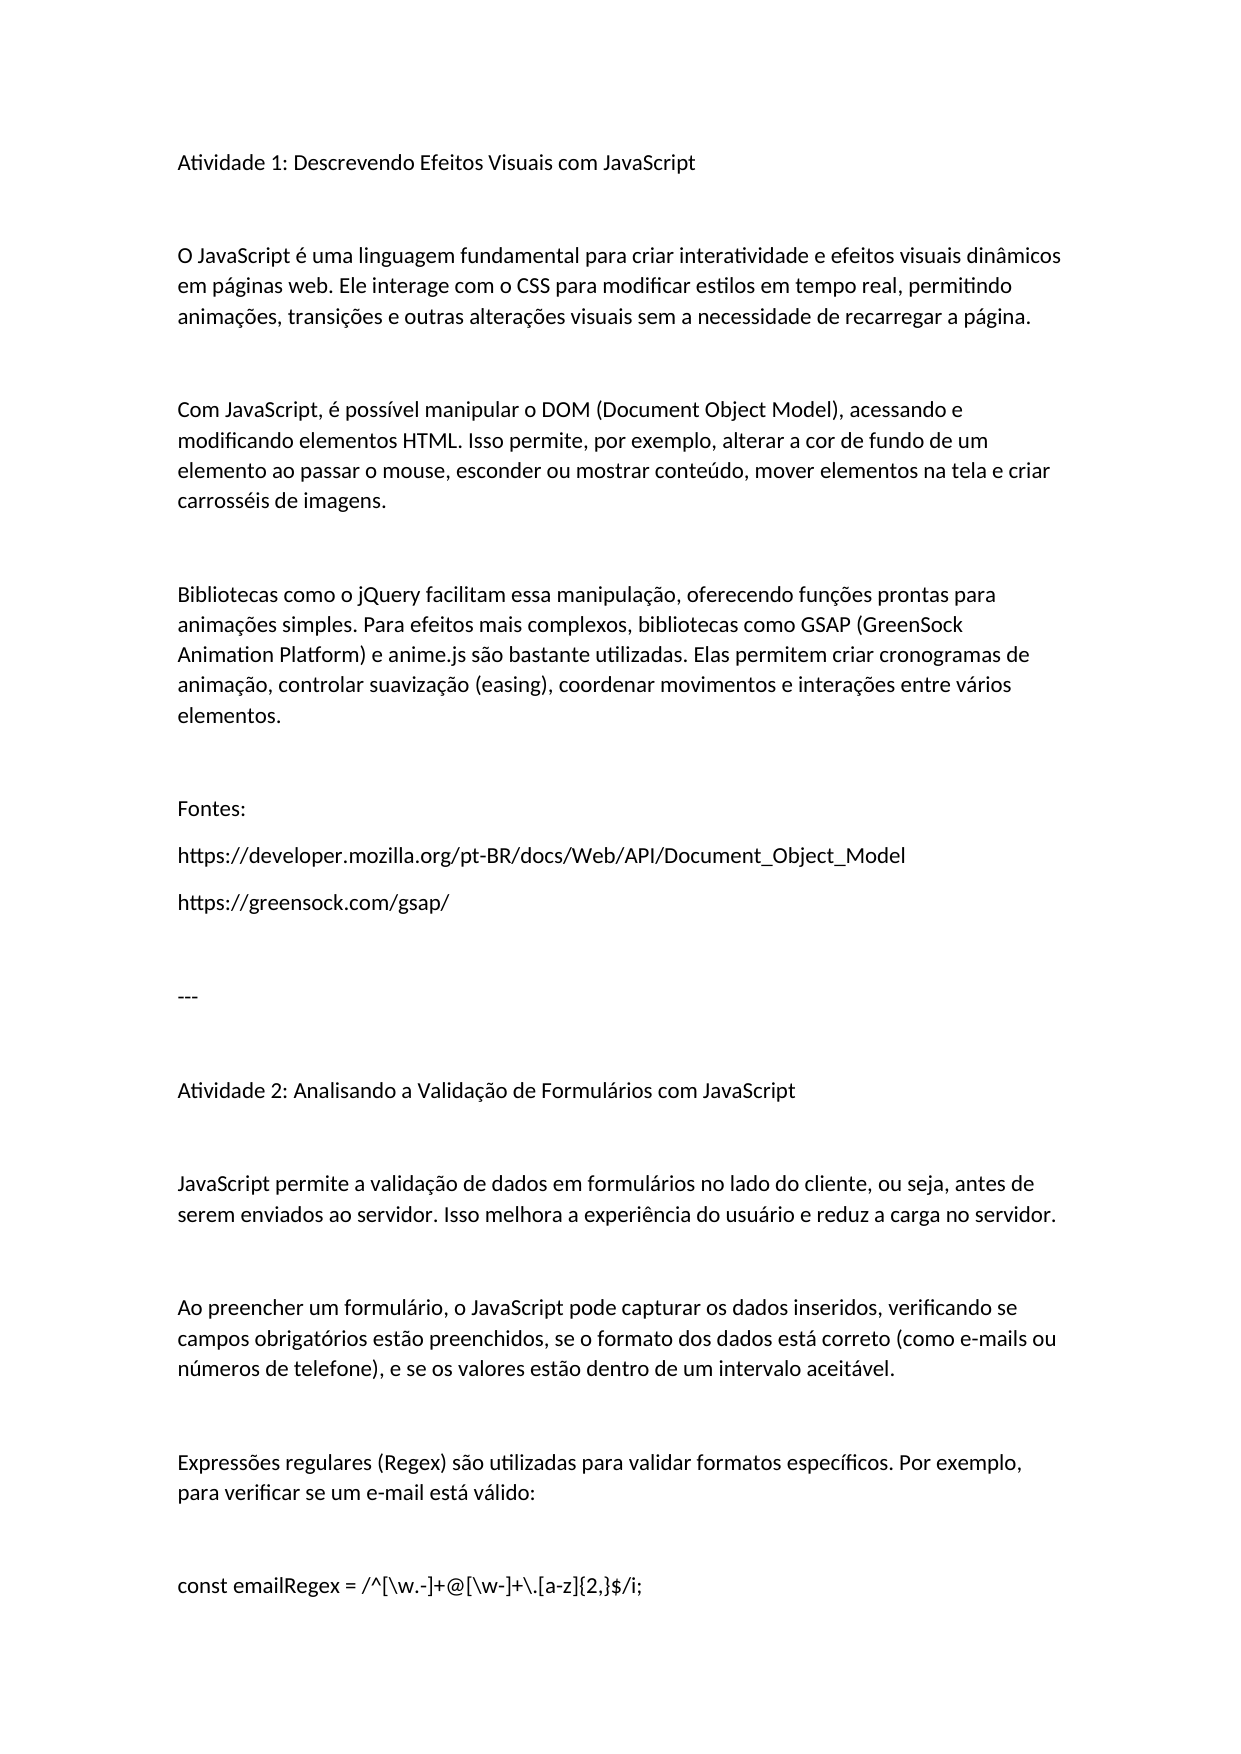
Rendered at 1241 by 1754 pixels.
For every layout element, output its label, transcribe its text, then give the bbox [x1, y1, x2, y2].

text https://developer.mozilla.org/pt-BR/docs/Web/API/Document_Object_Model [177, 841, 1063, 869]
text Expressões regulares (Regex) são utilizadas para validar formatos específicos. Por exemplo, para verificar se um e-mail está válido: [177, 1448, 1063, 1506]
text O JavaScript é uma linguagem fundamental para criar interatividade e efeitos visuais dinâmicos em páginas web. Ele interage com o CSS para modificar estilos em tempo real, permitindo animações, transições e outras alterações visuais sem a necessidade de recarregar a página. [177, 241, 1063, 330]
text Com JavaScript, é possível manipular o DOM (Document Object Model), acessando e modificando elementos HTML. Isso permite, por exemplo, alterar a cor de fundo de um elemento ao passar o mouse, esconder ou mostrar conteúdo, mover elementos na tela e criar carrosséis de imagens. [177, 396, 1063, 514]
text --- [177, 982, 1063, 1010]
text Atividade 1: Descrevendo Efeitos Visuais com JavaScript [177, 148, 1063, 176]
text Bibliotecas como o jQuery facilitam essa manipulação, oferecendo funções prontas para animações simples. Para efeitos mais complexos, bibliotecas como GSAP (GreenSock Animation Platform) e anime.js são bastante utilizadas. Elas permitem criar cronogramas de animação, controlar suavização (easing), coordenar movimentos e interações entre vários elementos. [177, 580, 1063, 729]
text Ao preencher um formulário, o JavaScript pode capturar os dados inseridos, verificando se campos obrigatórios estão preenchidos, se o formato dos dados está correto (como e-mails ou números de telefone), e se os valores estão dentro de um intervalo aceitável. [177, 1293, 1063, 1382]
text JavaScript permite a validação de dados em formulários no lado do cliente, ou seja, antes de serem enviados ao servidor. Isso melhora a experiência do usuário e reduz a carga no servidor. [177, 1169, 1063, 1228]
text Fontes: [177, 794, 1063, 822]
text const emailRegex = /^[\w.-]+@[\w-]+\.[a-z]{2,}$/i; [177, 1572, 1063, 1599]
text https://greensock.com/gsap/ [177, 888, 1063, 916]
text Atividade 2: Analisando a Validação de Formulários com JavaScript [177, 1076, 1063, 1104]
